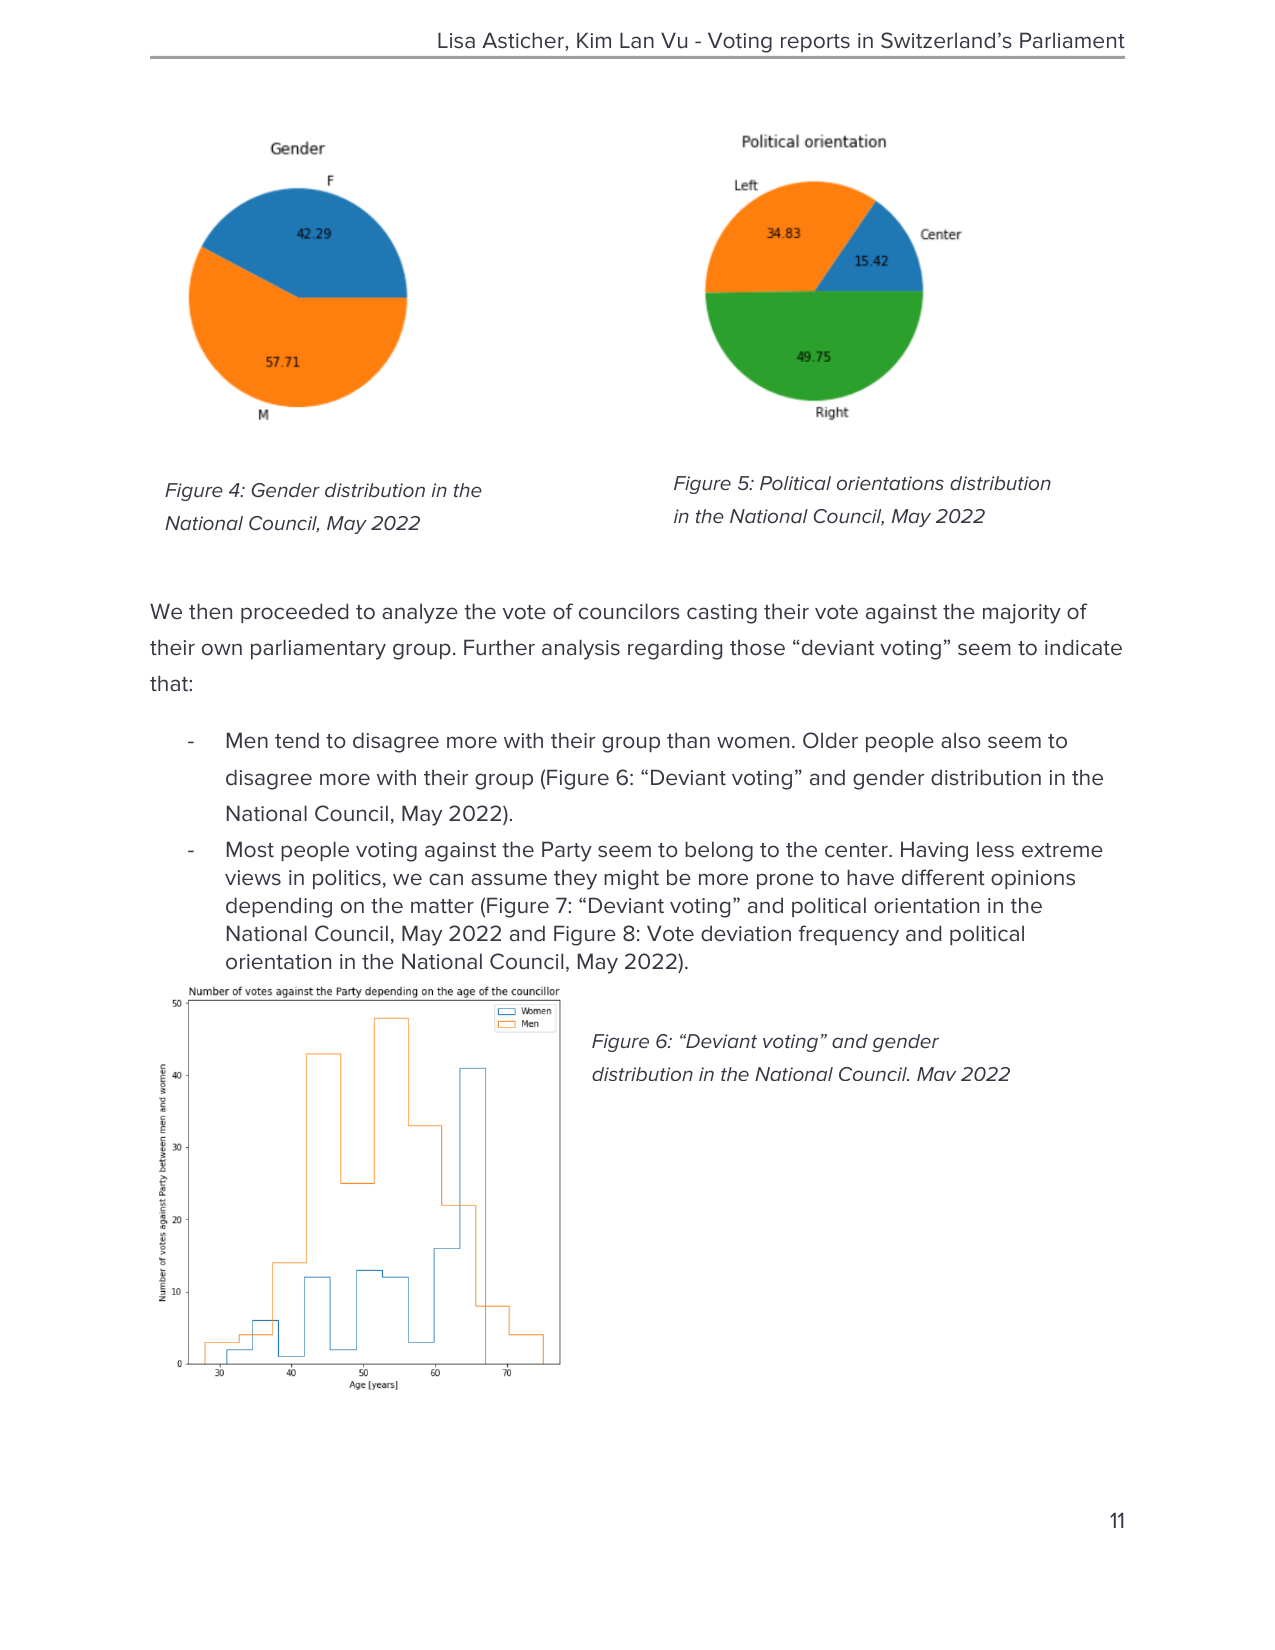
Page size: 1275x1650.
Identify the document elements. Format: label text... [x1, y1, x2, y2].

text We then proceeded to analyze the vote of councilors casting their vote against the majority of their own parliamentary group. Further analysis regarding those “deviant voting” seem to indicate that: [150, 598, 1125, 699]
picture [664, 129, 1002, 430]
list Most people voting against the Party seem to belong to the center. Having less extreme views in politics, we can assume they might be more prone to have different opinions depending on the matter (Figure 7: “Deviant voting” and political orientation in the National Council, May 2022 and Figure 8: Vote deviation frequency and political orientation in the National Council, May 2022). [187, 837, 1125, 976]
picture [162, 137, 457, 430]
picture [150, 977, 588, 1395]
list Men tend to disagree more with their group than women. Older people also seem to disagree more with their group (Figure 6: “Deviant voting” and gender distribution in the National Council, May 2022). [187, 728, 1125, 828]
